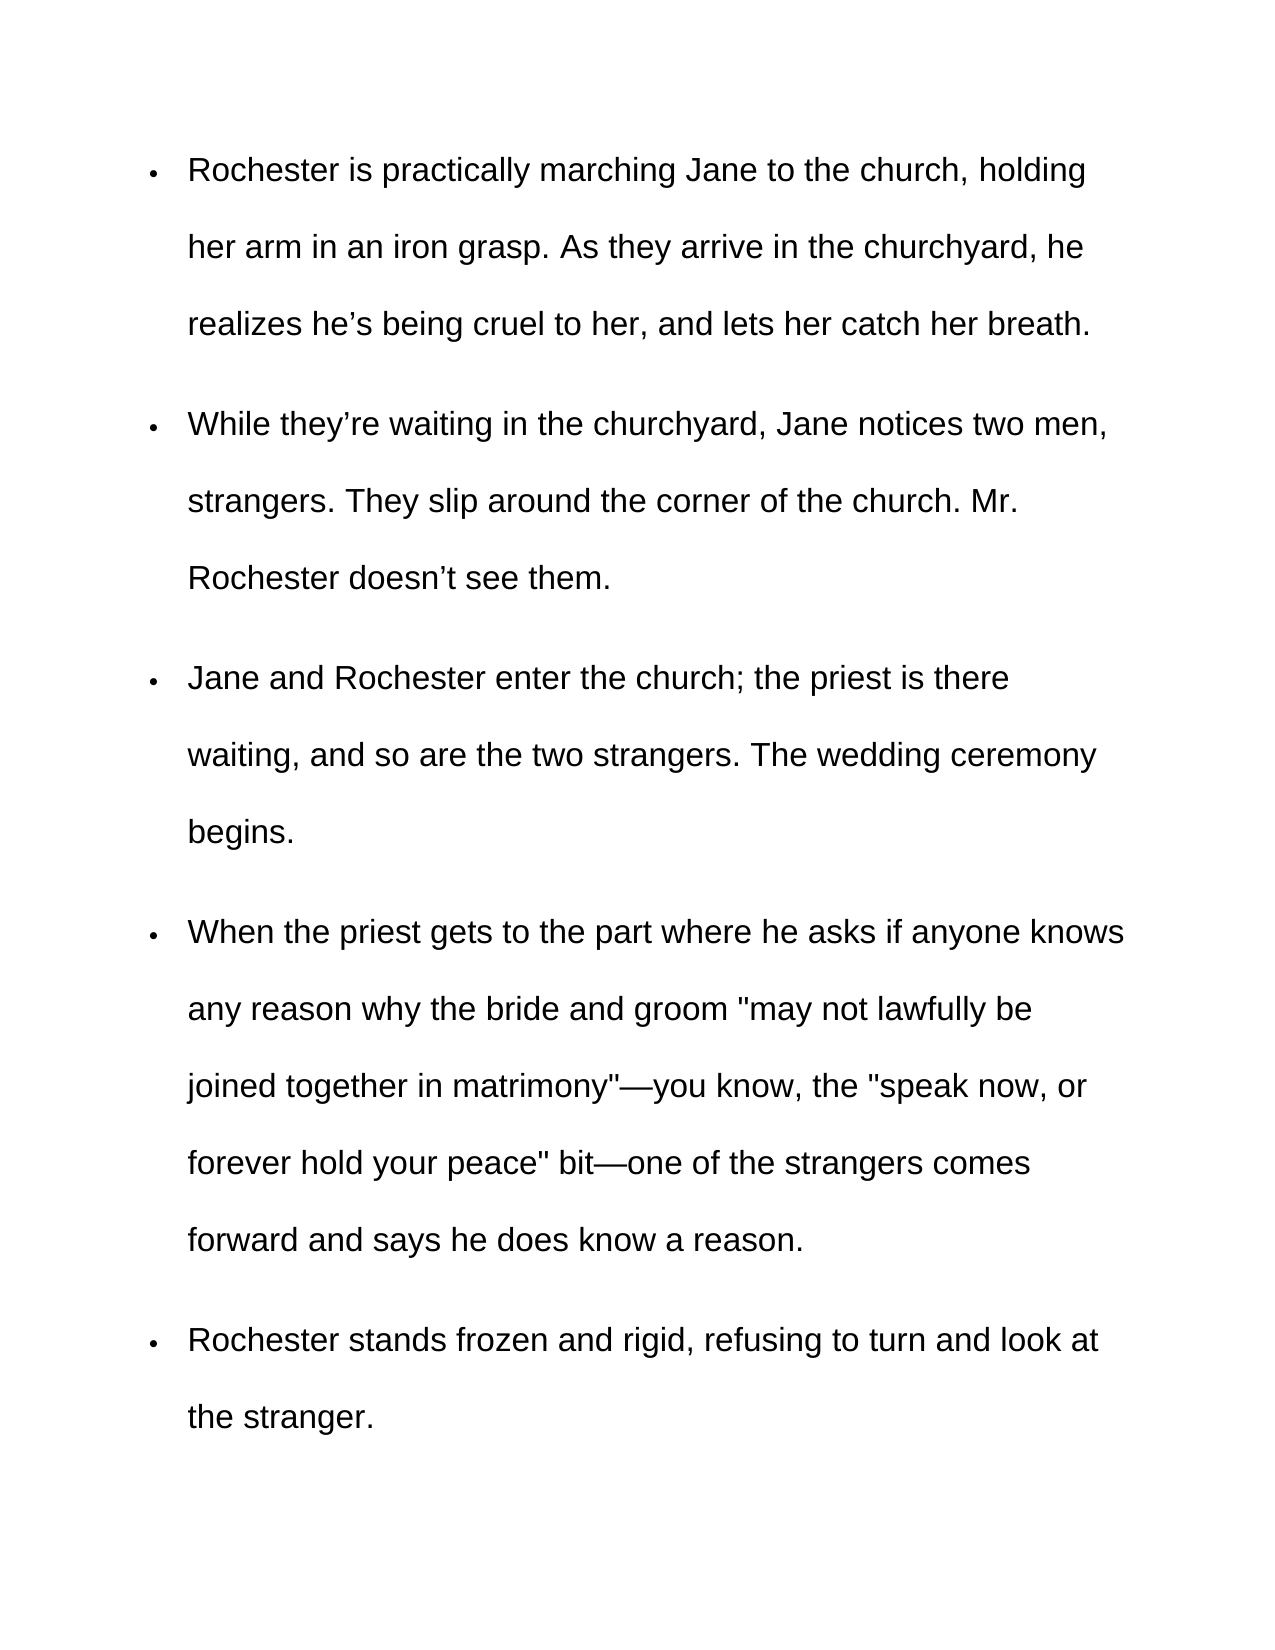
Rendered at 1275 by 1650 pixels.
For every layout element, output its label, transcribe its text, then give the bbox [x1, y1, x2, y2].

list Jane and Rochester enter the church; the priest is there waiting, and so are the two strangers. The wedding ceremony begins. [150, 658, 1125, 850]
list Rochester is practically marching Jane to the church, holding her arm in an iron grasp. As they arrive in the churchyard, he realizes he’s being cruel to her, and lets her catch her breath. [150, 150, 1125, 342]
list While they’re waiting in the churchyard, Jane notices two men, strangers. They slip around the corner of the church. Mr. Rochester doesn’t see them. [150, 404, 1125, 596]
list Rochester stands frozen and rigid, refusing to turn and look at the stranger. [150, 1320, 1125, 1435]
list When the priest gets to the part where he asks if anyone knows any reason why the bride and groom "may not lawfully be joined together in matrimony"—you know, the "speak now, or forever hold your peace" bit—one of the strangers comes forward and says he does know a reason. [150, 912, 1125, 1258]
